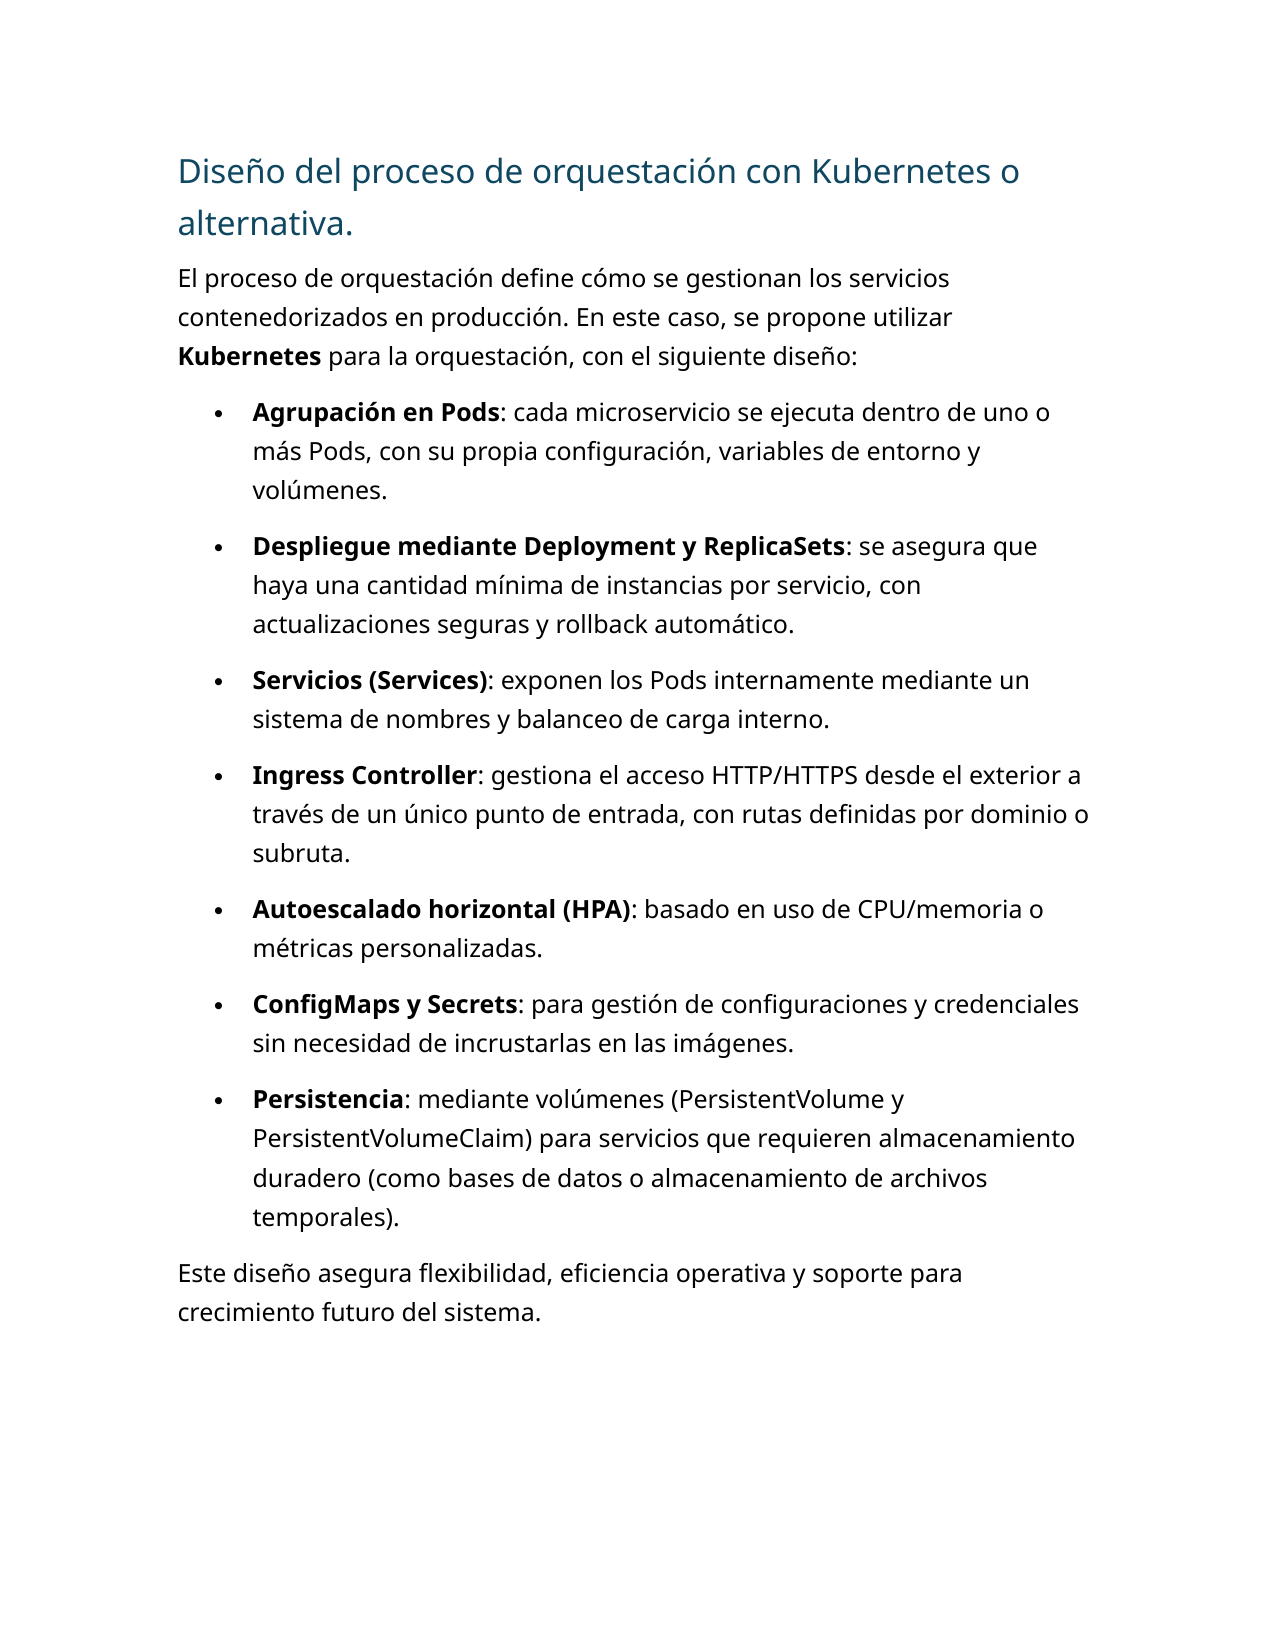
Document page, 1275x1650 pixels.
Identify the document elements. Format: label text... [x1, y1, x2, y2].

subtitle Diseño del proceso de orquestación con Kubernetes o alternativa. [177, 148, 1098, 245]
list Despliegue mediante Deployment y ReplicaSets: se asegura que haya una cantidad mínima de instancias por servicio, con actualizaciones seguras y rollback automático. [215, 529, 1098, 641]
text El proceso de orquestación define cómo se gestionan los servicios contenedorizados en producción. En este caso, se propone utilizar Kubernetes para la orquestación, con el siguiente diseño: [177, 260, 1098, 373]
list Agrupación en Pods: cada microservicio se ejecuta dentro de uno o más Pods, con su propia configuración, variables de entorno y volúmenes. [215, 394, 1098, 507]
list ConfigMaps y Secrets: para gestión de configuraciones y credenciales sin necesidad de incrustarlas en las imágenes. [215, 987, 1098, 1060]
text Este diseño asegura flexibilidad, eficiencia operativa y soporte para crecimiento futuro del sistema. [177, 1255, 1098, 1328]
list Autoescalado horizontal (HPA): basado en uso de CPU/memoria o métricas personalizadas. [215, 892, 1098, 965]
list Servicios (Services): exponen los Pods internamente mediante un sistema de nombres y balanceo de carga interno. [215, 663, 1098, 736]
list Ingress Controller: gestiona el acceso HTTP/HTTPS desde el exterior a través de un único punto de entrada, con rutas definidas por dominio o subruta. [215, 758, 1098, 870]
list Persistencia: mediante volúmenes (PersistentVolume y PersistentVolumeClaim) para servicios que requieren almacenamiento duradero (como bases de datos o almacenamiento de archivos temporales). [215, 1082, 1098, 1233]
